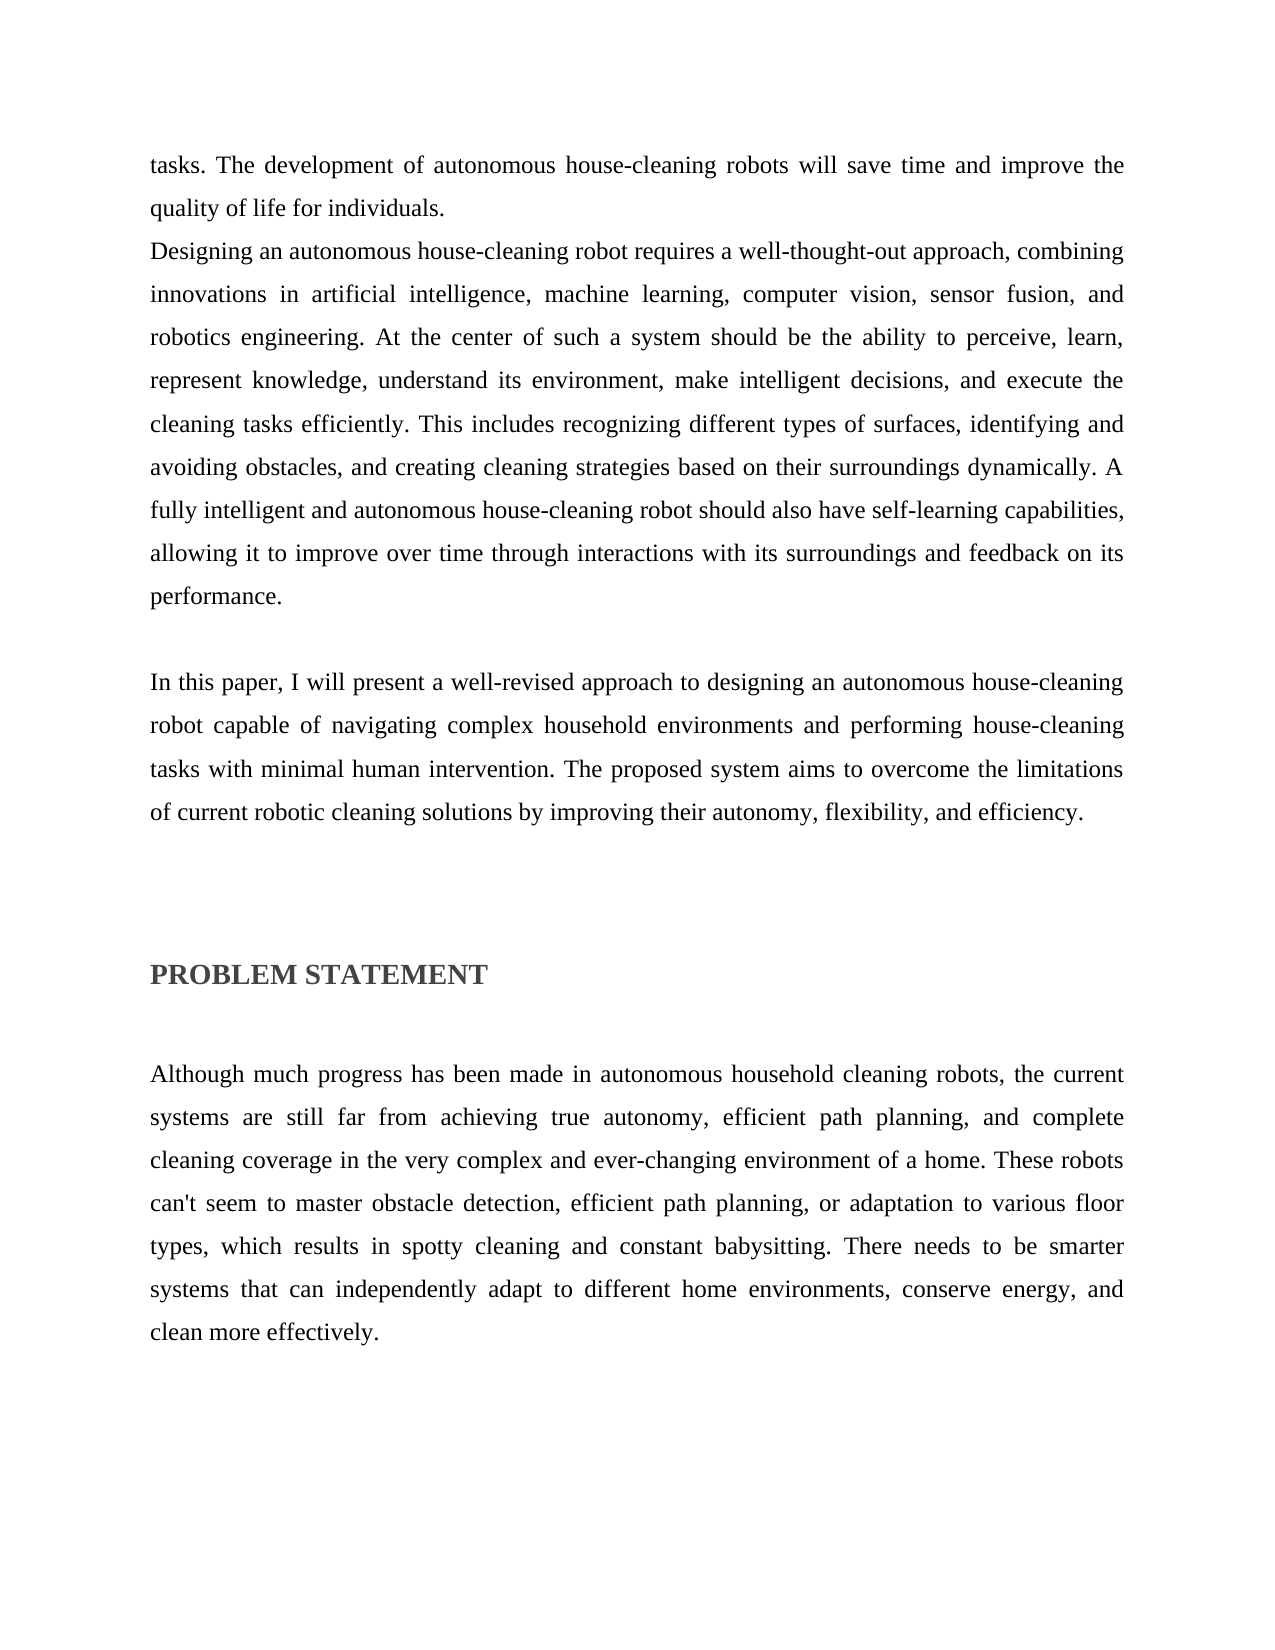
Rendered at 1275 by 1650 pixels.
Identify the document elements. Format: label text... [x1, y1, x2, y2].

subtitle PROBLEM STATEMENT [150, 957, 1125, 991]
text Designing an autonomous house-cleaning robot requires a well-thought-out approach, combining innovations in artificial intelligence, machine learning, computer vision, sensor fusion, and robotics engineering. At the center of such a system should be the ability to perceive, learn, represent knowledge, understand its environment, make intelligent decisions, and execute the cleaning tasks efficiently. This includes recognizing different types of surfaces, identifying and avoiding obstacles, and creating cleaning strategies based on their surroundings dynamically. A fully intelligent and autonomous house-cleaning robot should also have self-learning capabilities, allowing it to improve over time through interactions with its surroundings and feedback on its performance. [150, 236, 1125, 610]
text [150, 150, 1125, 222]
text In this paper, I will present a well-revised approach to designing an autonomous house-cleaning robot capable of navigating complex household environments and performing house-cleaning tasks with minimal human intervention. The proposed system aims to overcome the limitations of current robotic cleaning solutions by improving their autonomy, flexibility, and efficiency. [150, 667, 1125, 826]
text Although much progress has been made in autonomous household cleaning robots, the current systems are still far from achieving true autonomy, efficient path planning, and complete cleaning coverage in the very complex and ever-changing environment of a home. These robots can't seem to master obstacle detection, efficient path planning, or adaptation to various floor types, which results in spotty cleaning and constant babysitting. There needs to be smarter systems that can independently adapt to different home environments, conserve energy, and clean more effectively. [150, 1016, 1125, 1346]
